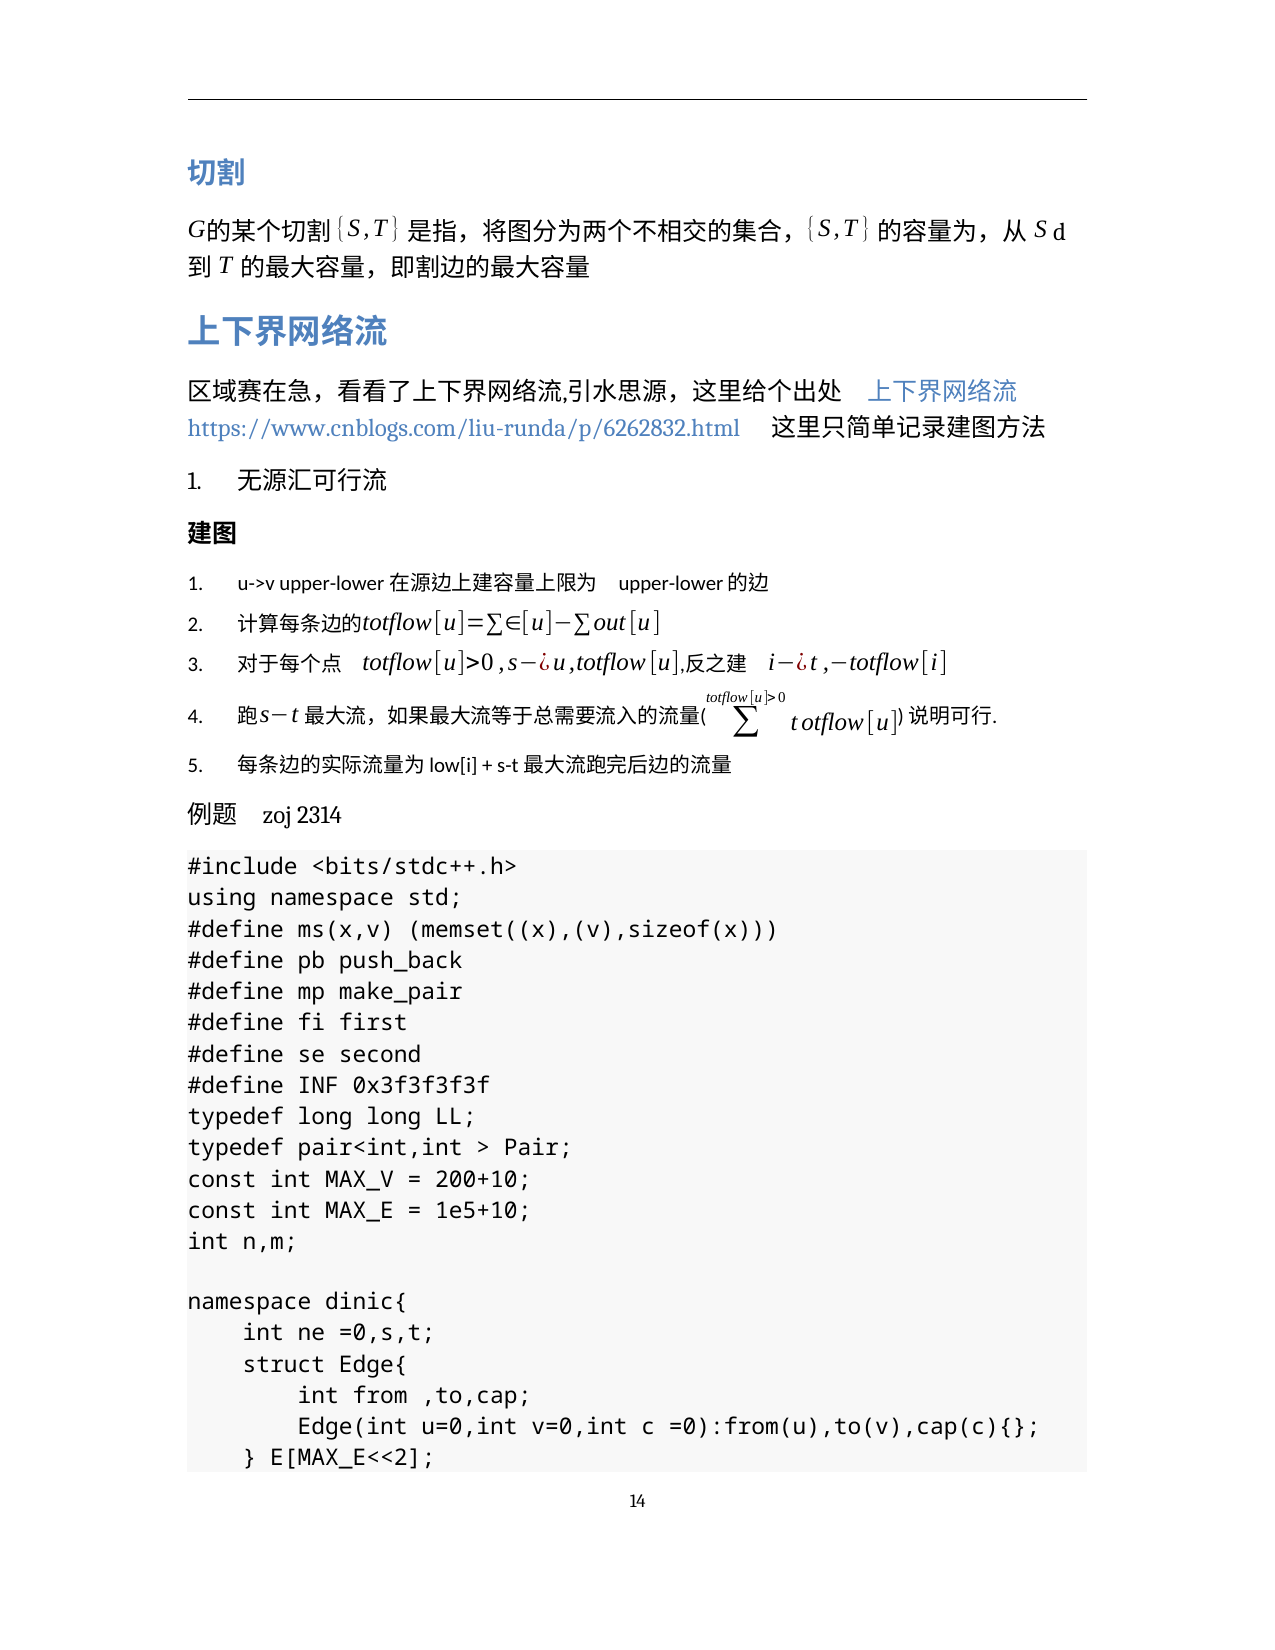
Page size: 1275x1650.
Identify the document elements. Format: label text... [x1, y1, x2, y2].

list 跑 最大流，如果最大流等于总需要流入的流量() 说明可行. [187, 688, 1087, 739]
list 计算每条边的 [187, 607, 1087, 637]
text 例题 zoj 2314 [187, 797, 1087, 831]
text 建图 [187, 515, 1087, 549]
text 区域赛在急，看看了上下界网络流,引水思源，这里给个出处 上下界网络流https://www.cnblogs.com/liu-runda/p/6262832.html 这里只简单记录建图方法 [187, 371, 1087, 444]
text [187, 850, 1087, 1472]
list 无源汇可行流 [187, 463, 1087, 497]
list 每条边的实际流量为low[i] + s-t 最大流跑完后边的流量 [187, 750, 1087, 778]
subtitle 切割 [187, 150, 1087, 192]
subtitle 上下界网络流 [187, 304, 1087, 353]
list 对于每个点 ,反之建 [187, 648, 1087, 678]
list u->v upper-lower 在源边上建容量上限为 upper-lower的边 [187, 568, 1087, 597]
text 的某个切割 是指，将图分为两个不相交的集合， 的容量为，从 d到 的最大容量，即割边的最大容量 [187, 211, 1087, 283]
